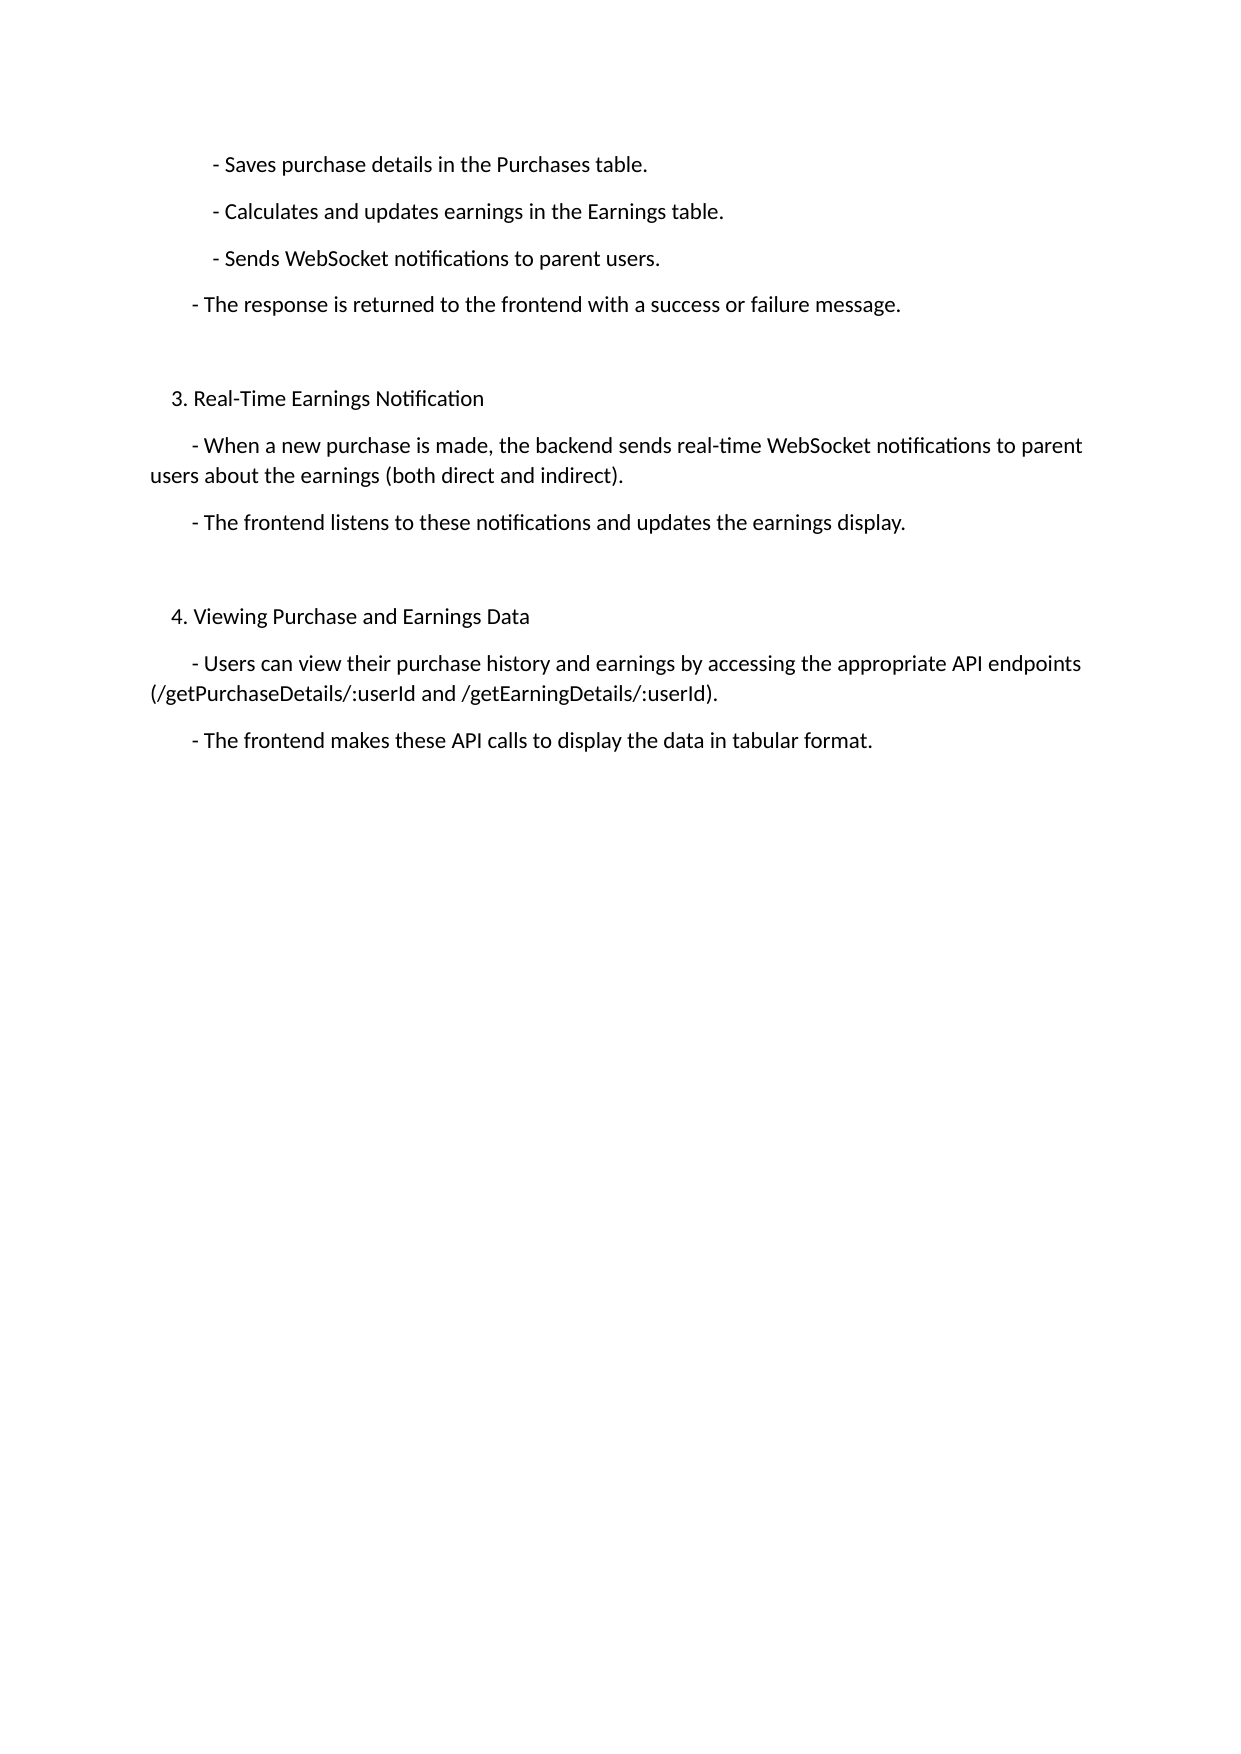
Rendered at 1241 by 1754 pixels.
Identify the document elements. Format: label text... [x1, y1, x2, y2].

text - Saves purchase details in the Purchases table. [150, 150, 1090, 178]
text 4. Viewing Purchase and Earnings Data [150, 602, 1090, 630]
text - The frontend makes these API calls to display the data in tabular format. [150, 726, 1090, 754]
text - The frontend listens to these notifications and updates the earnings display. [150, 508, 1090, 536]
text - Users can view their purchase history and earnings by accessing the appropriate API endpoints (/getPurchaseDetails/:userId and /getEarningDetails/:userId). [150, 649, 1090, 707]
text 3. Real-Time Earnings Notification [150, 384, 1090, 412]
text - Sends WebSocket notifications to parent users. [150, 244, 1090, 272]
text - Calculates and updates earnings in the Earnings table. [150, 197, 1090, 225]
text - When a new purchase is made, the backend sends real-time WebSocket notifications to parent users about the earnings (both direct and indirect). [150, 431, 1090, 489]
text - The response is returned to the frontend with a success or failure message. [150, 291, 1090, 319]
